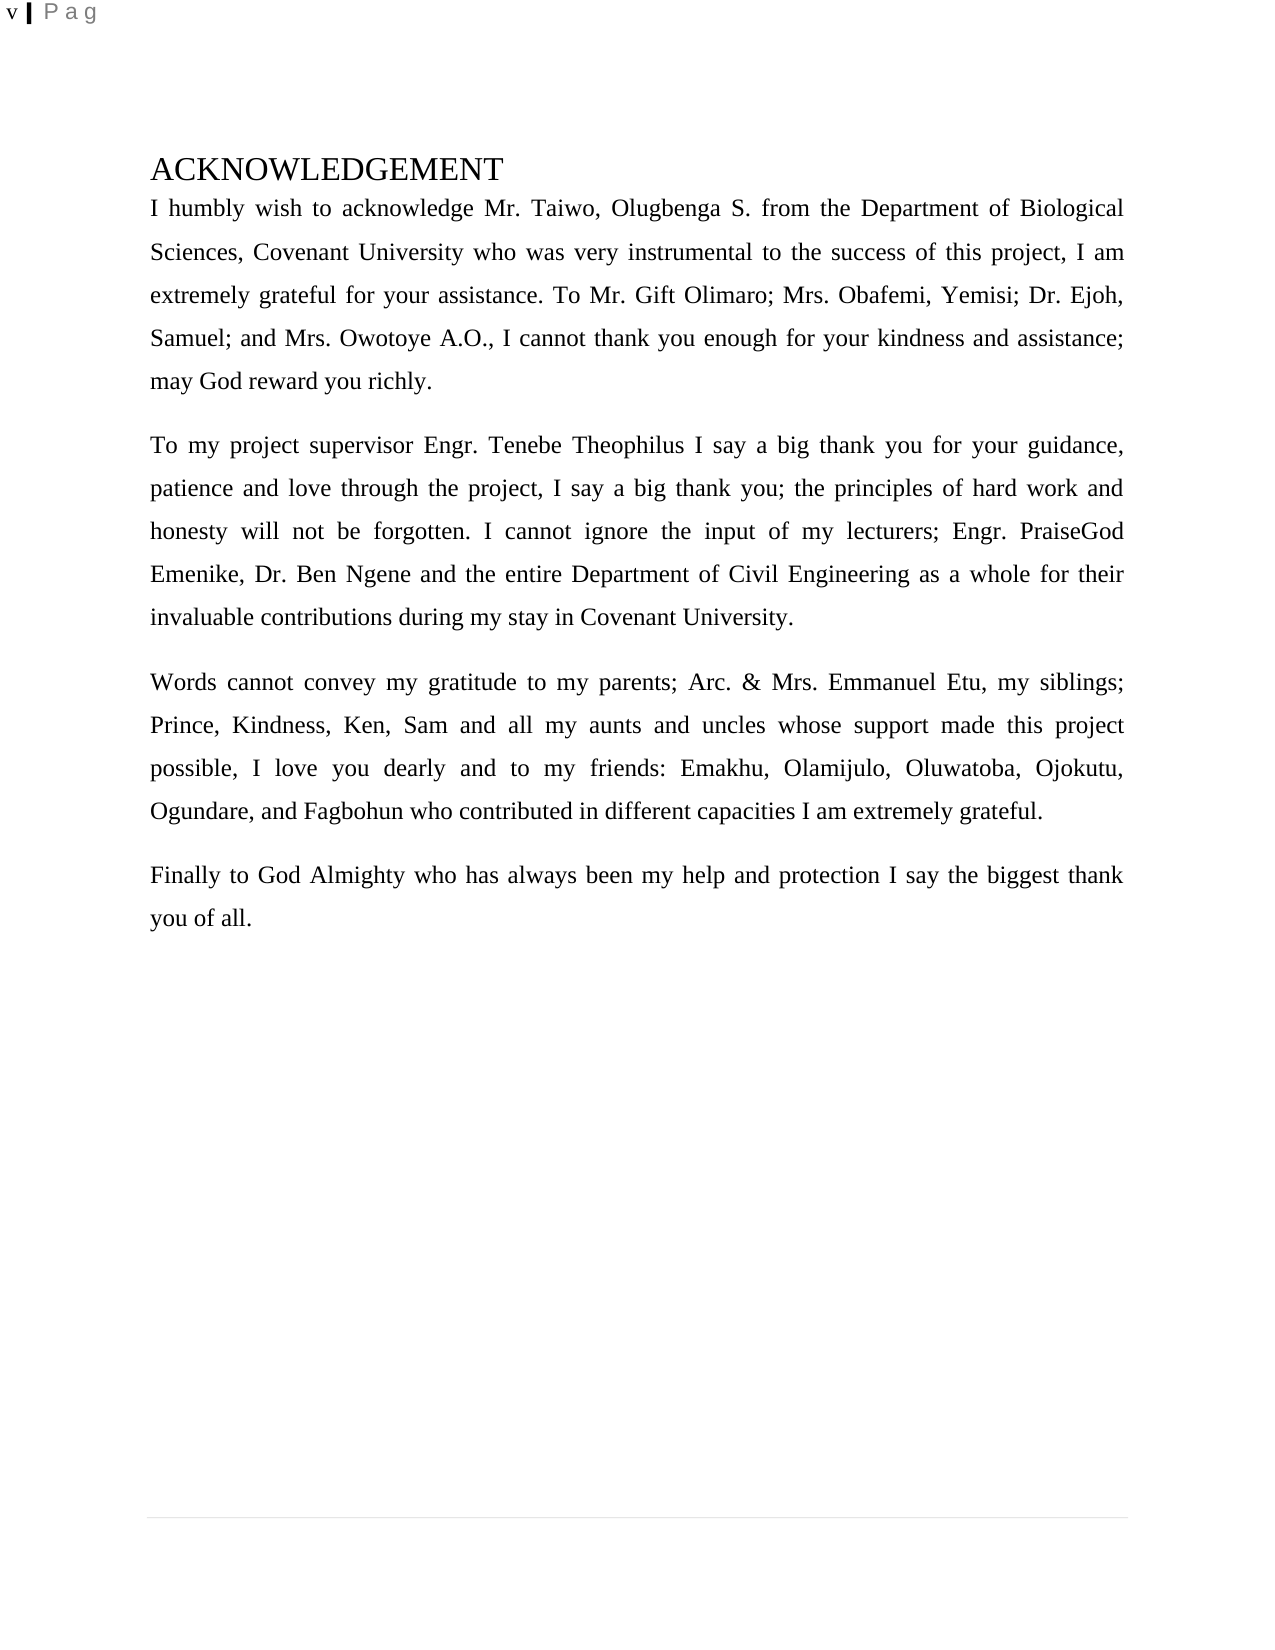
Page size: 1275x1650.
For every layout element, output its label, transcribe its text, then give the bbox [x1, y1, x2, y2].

text To my project supervisor Engr. Tenebe Theophilus I say a big thank you for your guidance, patience and love through the project, I say a big thank you; the principles of hard work and honesty will not be forgotten. I cannot ignore the input of my lecturers; Engr. PraiseGod Emenike, Dr. Ben Ngene and the entire Department of Civil Engineering as a whole for their invaluable contributions during my stay in Covenant University. [150, 430, 1125, 631]
text Finally to God Almighty who has always been my help and protection I say the biggest thank you of all. [150, 860, 1124, 932]
text I humbly wish to acknowledge Mr. Taiwo, Olugbenga S. from the Department of Biological Sciences, Covenant University who was very instrumental to the success of this project, I am extremely grateful for your assistance. To Mr. Gift Olimaro; Mrs. Obafemi, Yemisi; Dr. Ejoh, Samuel; and Mrs. Owotoye A.O., I cannot thank you enough for your kindness and assistance; may God reward you richly. [150, 193, 1125, 395]
subtitle ACKNOWLEDGEMENT [150, 149, 1150, 187]
text Words cannot convey my gratitude to my parents; Arc. & Mrs. Emmanuel Etu, my siblings; Prince, Kindness, Ken, Sam and all my aunts and uncles whose support made this project possible, I love you dearly and to my friends: Emakhu, Olamijulo, Oluwatoba, Ojokutu, Ogundare, and Fagbohun who contributed in different capacities I am extremely grateful. [150, 667, 1125, 825]
